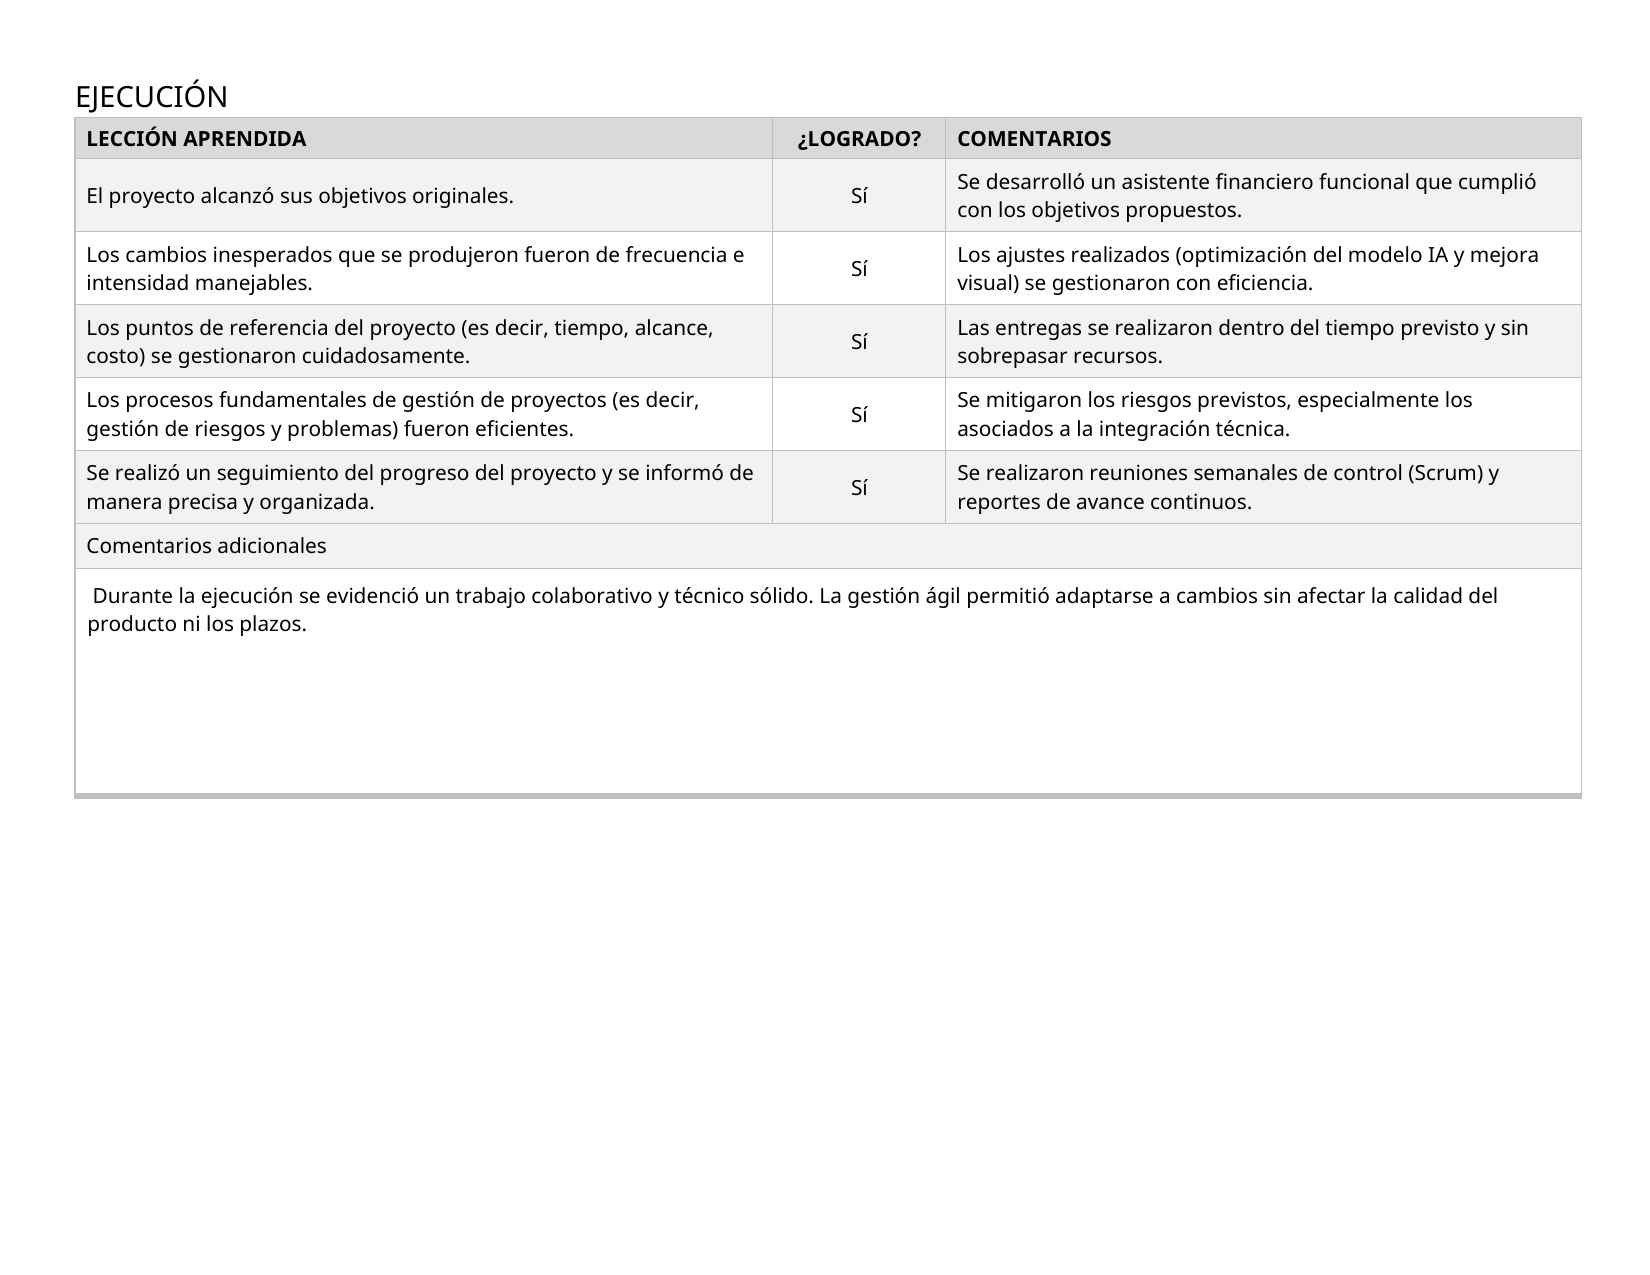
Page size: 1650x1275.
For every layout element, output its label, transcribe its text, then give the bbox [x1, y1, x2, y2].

table_header EJECUCIÓN [75, 75, 1581, 117]
table_cell Sí [773, 451, 945, 523]
table_cell Se mitigaron los riesgos previstos, especialmente los asociados a la integración técnica. [946, 378, 1581, 450]
table_cell El proyecto alcanzó sus objetivos originales. [76, 159, 772, 231]
table_cell Los cambios inesperados que se produjeron fueron de frecuencia e intensidad manejables. [76, 232, 772, 304]
table_cell Comentarios adicionales [76, 524, 1581, 568]
table_cell Se desarrolló un asistente financiero funcional que cumplió con los objetivos propuestos. [946, 159, 1581, 231]
table_cell COMENTARIOS [946, 118, 1581, 158]
table_cell Los procesos fundamentales de gestión de proyectos (es decir, gestión de riesgos y problemas) fueron eficientes. [76, 378, 772, 450]
table_cell Se realizaron reuniones semanales de control (Scrum) y reportes de avance continuos. [946, 451, 1581, 523]
table_cell Sí [773, 305, 945, 377]
table_cell LECCIÓN APRENDIDA [76, 118, 772, 158]
table_cell Los ajustes realizados (optimización del modelo IA y mejora visual) se gestionaron con eficiencia. [946, 232, 1581, 304]
table_cell Durante la ejecución se evidenció un trabajo colaborativo y técnico sólido. La gestión ágil permitió adaptarse a cambios sin afectar la calidad del producto ni los plazos. [76, 569, 1581, 793]
table_cell Sí [773, 159, 945, 231]
table_cell Se realizó un seguimiento del progreso del proyecto y se informó de manera precisa y organizada. [76, 451, 772, 523]
table_cell ¿LOGRADO? [773, 118, 945, 158]
table_cell Las entregas se realizaron dentro del tiempo previsto y sin sobrepasar recursos. [946, 305, 1581, 377]
table_cell Sí [773, 378, 945, 450]
table_cell Sí [773, 232, 945, 304]
table_cell Los puntos de referencia del proyecto (es decir, tiempo, alcance, costo) se gestionaron cuidadosamente. [76, 305, 772, 377]
